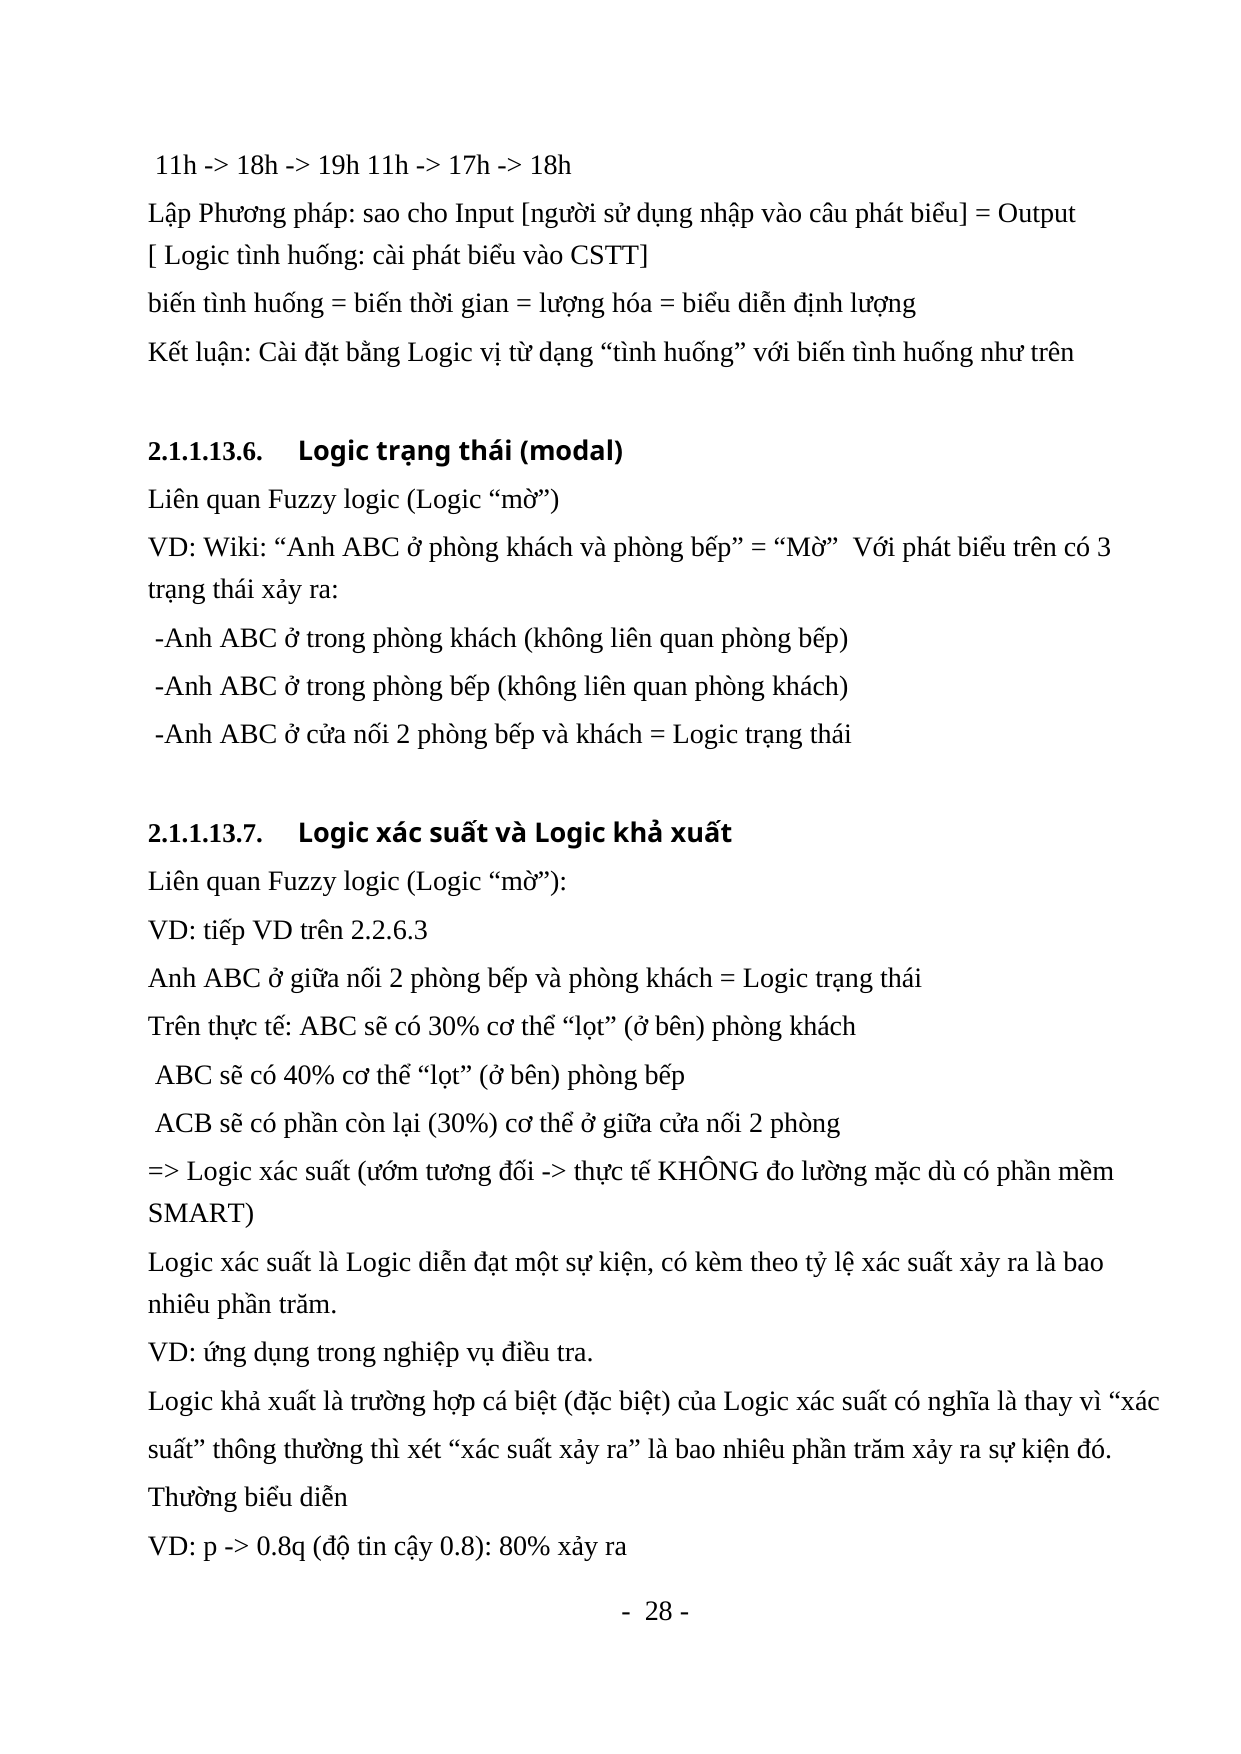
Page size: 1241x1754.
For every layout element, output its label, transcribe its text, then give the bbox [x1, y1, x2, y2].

text 11h -> 18h -> 19h 11h -> 17h -> 18h [148, 148, 1162, 180]
text Logic khả xuất là trường hợp cá biệt (đặc biệt) của Logic xác suất có nghĩa là thay vì “xác [148, 1383, 1162, 1416]
text Logic xác suất là Logic diễn đạt một sự kiện, có kèm theo tỷ lệ xác suất xảy ra là bao nhiêu phần trăm. [148, 1245, 1162, 1319]
text Kết luận: Cài đặt bằng Logic vị từ dạng “tình huống” với biến tình huống như trên [148, 335, 1162, 367]
text => Logic xác suất (ướm tương đối -> thực tế KHÔNG đo lường mặc dù có phần mềm SMART) [148, 1154, 1162, 1229]
text VD: Wiki: “Anh ABC ở phòng khách và phòng bếp” = “Mờ” Với phát biểu trên có 3 trạng thái xảy ra: [148, 530, 1162, 605]
text Liên quan Fuzzy logic (Logic “mờ”): [148, 864, 1162, 897]
text VD: tiếp VD trên 2.2.6.3 [148, 913, 1162, 945]
text ABC sẽ có 40% cơ thể “lọt” (ở bên) phòng bếp [148, 1058, 1162, 1090]
text Anh ABC ở giữa nối 2 phòng bếp và phòng khách = Logic trạng thái [148, 961, 1162, 993]
text -Anh ABC ở trong phòng bếp (không liên quan phòng khách) [148, 669, 1162, 701]
text VD: p -> 0.8q (độ tin cậy 0.8): 80% xảy ra [148, 1528, 1162, 1561]
text VD: ứng dụng trong nghiệp vụ điều tra. [148, 1335, 1162, 1368]
text Liên quan Fuzzy logic (Logic “mờ”) [148, 482, 1162, 514]
subtitle Logic xác suất và Logic khả xuất [148, 814, 1162, 851]
text ACB sẽ có phần còn lại (30%) cơ thể ở giữa cửa nối 2 phòng [148, 1106, 1162, 1138]
text Thường biểu diễn [148, 1480, 1162, 1513]
text biến tình huống = biến thời gian = lượng hóa = biểu diễn định lượng [148, 286, 1162, 319]
text -Anh ABC ở cửa nối 2 phòng bếp và khách = Logic trạng thái [148, 717, 1162, 750]
text -Anh ABC ở trong phòng khách (không liên quan phòng bếp) [148, 621, 1162, 653]
subtitle Logic trạng thái (modal) [148, 431, 1162, 468]
text Trên thực tế: ABC sẽ có 30% cơ thể “lọt” (ở bên) phòng khách [148, 1009, 1162, 1042]
text suất” thông thường thì xét “xác suất xảy ra” là bao nhiêu phần trăm xảy ra sự kiện đó. [148, 1432, 1162, 1464]
text Lập Phương pháp: sao cho Input [người sử dụng nhập vào câu phát biểu] = Output [ Logic tình huống: cài phát biểu vào CSTT] [148, 196, 1162, 271]
